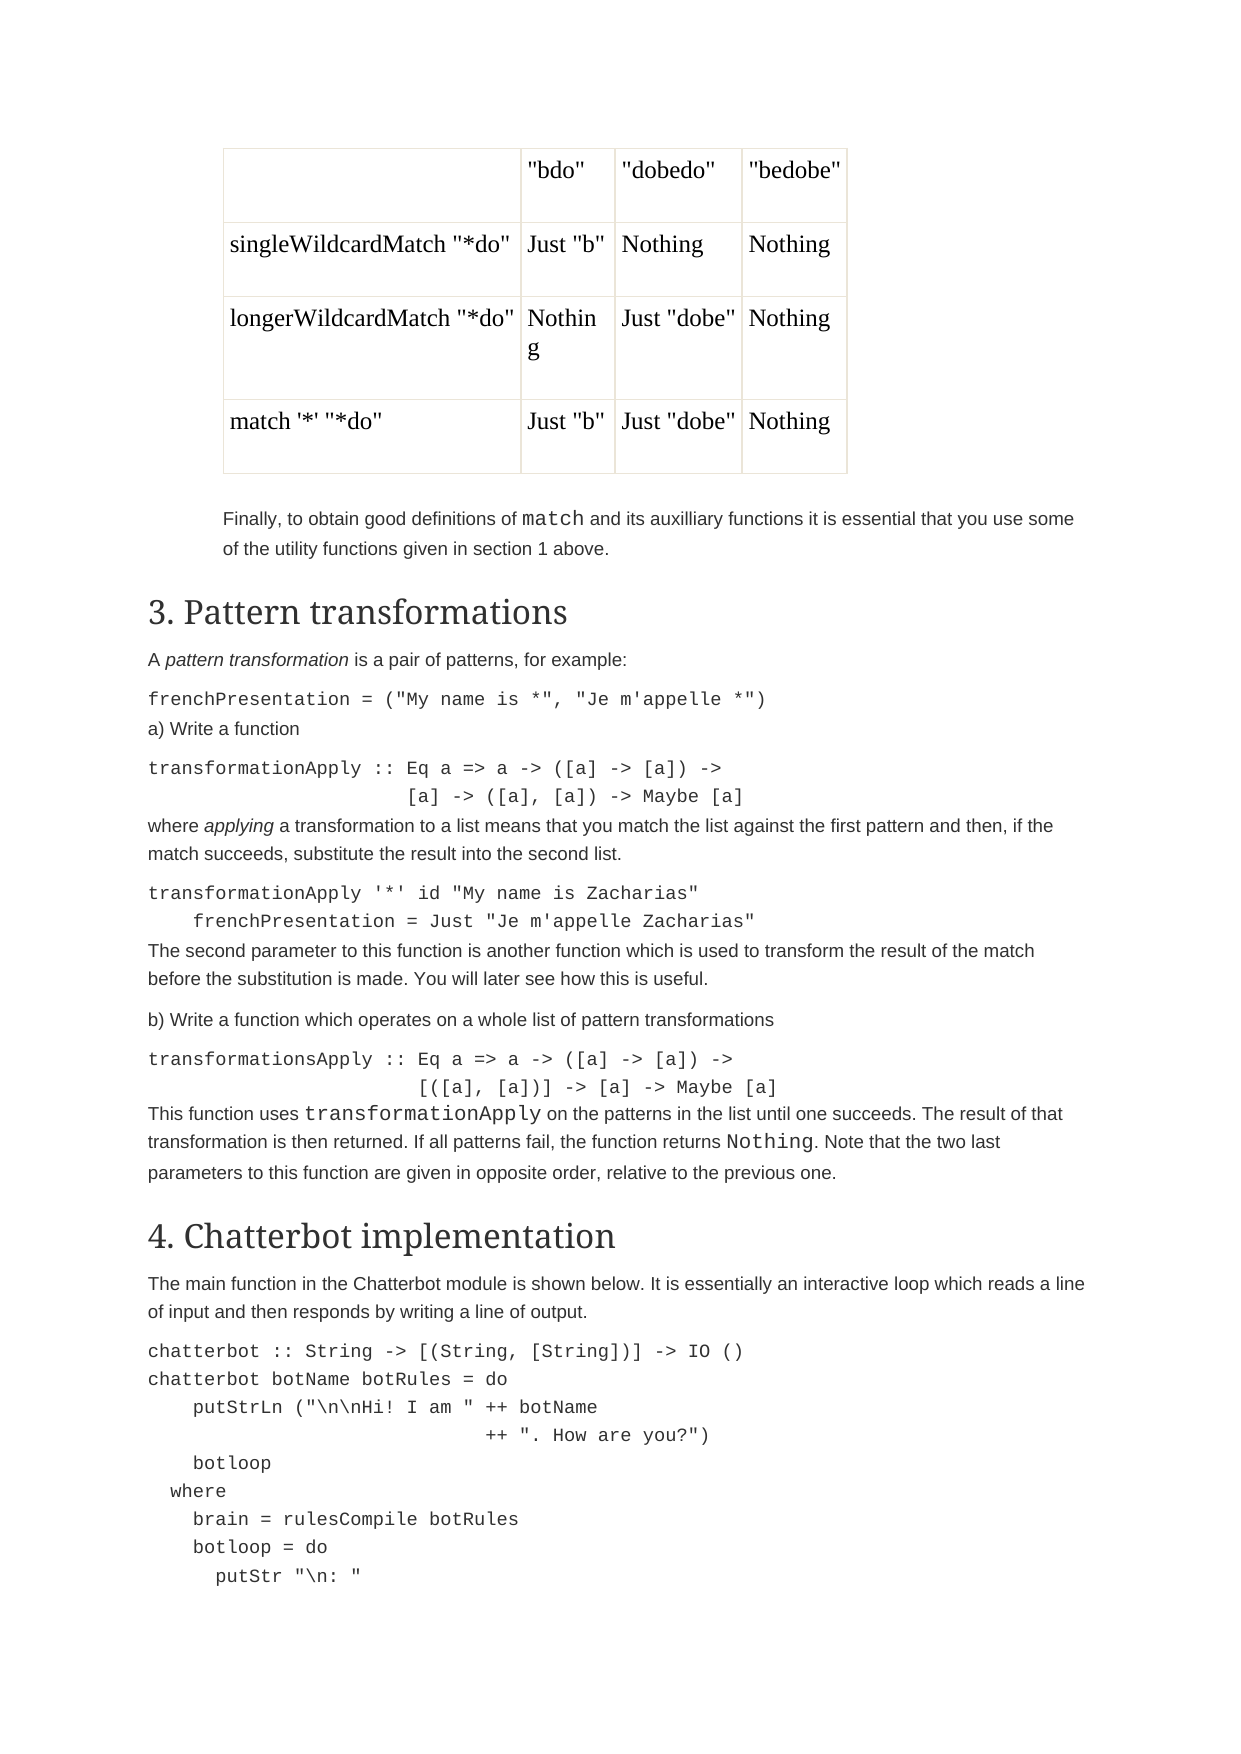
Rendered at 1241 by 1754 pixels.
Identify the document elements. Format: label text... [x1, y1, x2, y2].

text chatterbot botName botRules = do [148, 1363, 1093, 1391]
text ++ ". How are you?") [148, 1419, 1093, 1447]
table_cell Just "b" [522, 400, 614, 473]
table_cell Nothing [616, 223, 741, 296]
text b) Write a function which operates on a whole list of pattern transformations [148, 1002, 1093, 1030]
text transformationApply '*' id "My name is Zacharias" [148, 877, 1093, 905]
table_header "bdo" [522, 149, 614, 222]
table_cell Nothing [743, 223, 846, 296]
table_header "bedobe" [743, 149, 846, 222]
table_cell singleWildcardMatch "*do" [224, 223, 520, 296]
text 3. Pattern transformations [148, 584, 1093, 634]
text putStr "\n: " [148, 1559, 1093, 1588]
text The main function in the Chatterbot module is shown below. It is essentially an interactive loop which reads a line of input and then responds by writing a line of output. [148, 1266, 1093, 1322]
text [a] -> ([a], [a]) -> Maybe [a] [148, 780, 1093, 808]
table_cell Just "b" [522, 223, 614, 296]
table_cell Nothing [522, 297, 614, 398]
text botloop [148, 1447, 1093, 1475]
text The second parameter to this function is another function which is used to transform the result of the match before the substitution is made. You will later see how this is useful. [148, 933, 1093, 989]
text chatterbot :: String -> [(String, [String])] -> IO () [148, 1334, 1093, 1363]
text This function uses transformationApply on the patterns in the list until one succeeds. The result of that transformation is then returned. If all patterns fail, the function returns Nothing. Note that the two last parameters to this function are given in opposite order, relative to the previous one. [148, 1099, 1093, 1183]
text where [148, 1475, 1093, 1503]
text a) Write a function [148, 711, 1093, 739]
text putStrLn ("\n\nHi! I am " ++ botName [148, 1391, 1093, 1419]
table_cell Nothing [743, 400, 846, 473]
text 4. Chatterbot implementation [148, 1208, 1093, 1258]
table_header "dobedo" [616, 149, 741, 222]
text frenchPresentation = Just "Je m'appelle Zacharias" [148, 905, 1093, 933]
text transformationsApply :: Eq a => a -> ([a] -> [a]) -> [148, 1042, 1093, 1071]
text transformationApply :: Eq a => a -> ([a] -> [a]) -> [148, 752, 1093, 780]
text brain = rulesCompile botRules [148, 1503, 1093, 1531]
text Finally, to obtain good definitions of match and its auxilliary functions it is essential that you use some of the utility functions given in section 1 above. [223, 503, 1093, 559]
text [([a], [a])] -> [a] -> Maybe [a] [148, 1071, 1093, 1099]
text where applying a transformation to a list means that you match the list against the first pattern and then, if the match succeeds, substitute the result into the second list. [148, 808, 1093, 864]
text botloop = do [148, 1531, 1093, 1559]
text frenchPresentation = ("My name is *", "Je m'appelle *") [148, 683, 1093, 711]
table_cell Just "dobe" [616, 297, 741, 398]
text A pattern transformation is a pair of patterns, for example: [148, 642, 1093, 671]
table_cell Nothing [743, 297, 846, 398]
table_cell Just "dobe" [616, 400, 741, 473]
table_cell longerWildcardMatch "*do" [224, 297, 520, 398]
table_header [224, 149, 520, 222]
table_cell match '*' "*do" [224, 400, 520, 473]
